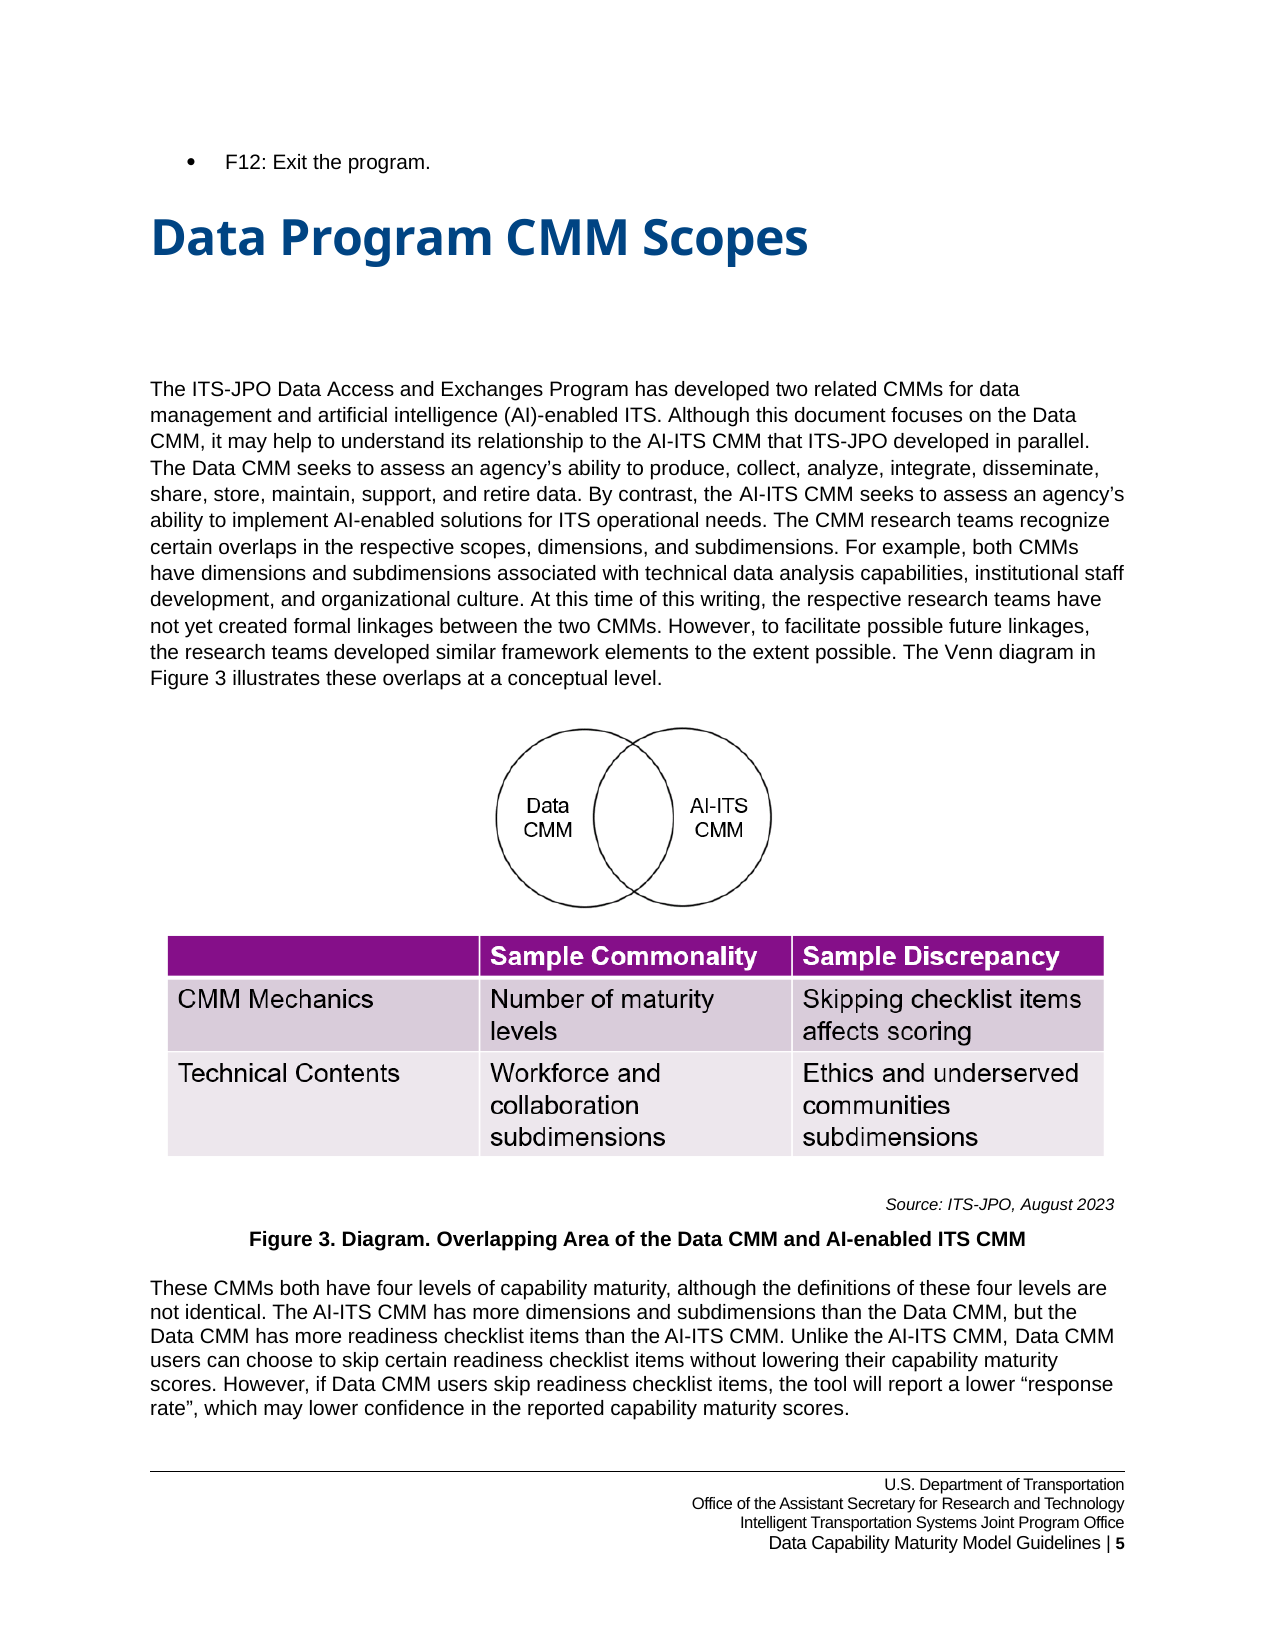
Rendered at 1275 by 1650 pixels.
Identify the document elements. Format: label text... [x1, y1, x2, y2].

subtitle Data Program CMM Scopes [150, 201, 1125, 269]
text Figure 3. Diagram. Overlapping Area of the Data CMM and AI-enabled ITS CMM [150, 1227, 1125, 1251]
text These CMMs both have four levels of capability maturity, although the definitions of these four levels are not identical. The AI-ITS CMM has more dimensions and subdimensions than the Data CMM, but the Data CMM has more readiness checklist items than the AI-ITS CMM. Unlike the AI-ITS CMM, Data CMM users can choose to skip certain readiness checklist items without lowering their capability maturity scores. However, if Data CMM users skip readiness checklist items, the tool will report a lower “response rate”, which may lower confidence in the reported capability maturity scores. [150, 1276, 1125, 1419]
picture [159, 717, 1116, 1168]
text Source: ITS-JPO, August 2023 [150, 1195, 1116, 1214]
list F12: Exit the program. [187, 150, 1125, 174]
text The ITS-JPO Data Access and Exchanges Program has developed two related CMMs for data management and artificial intelligence (AI)-enabled ITS. Although this document focuses on the Data CMM, it may help to understand its relationship to the AI-ITS CMM that ITS-JPO developed in parallel. The Data CMM seeks to assess an agency’s ability to produce, collect, analyze, integrate, disseminate, share, store, maintain, support, and retire data. By contrast, the AI-ITS CMM seeks to assess an agency’s ability to implement AI-enabled solutions for ITS operational needs. The CMM research teams recognize certain overlaps in the respective scopes, dimensions, and subdimensions. For example, both CMMs have dimensions and subdimensions associated with technical data analysis capabilities, institutional staff development, and organizational culture. At this time of this writing, the respective research teams have not yet created formal linkages between the two CMMs. However, to facilitate possible future linkages, the research teams developed similar framework elements to the extent possible. The Venn diagram in figure 3 illustrates these overlaps at a conceptual level. [150, 376, 1125, 690]
